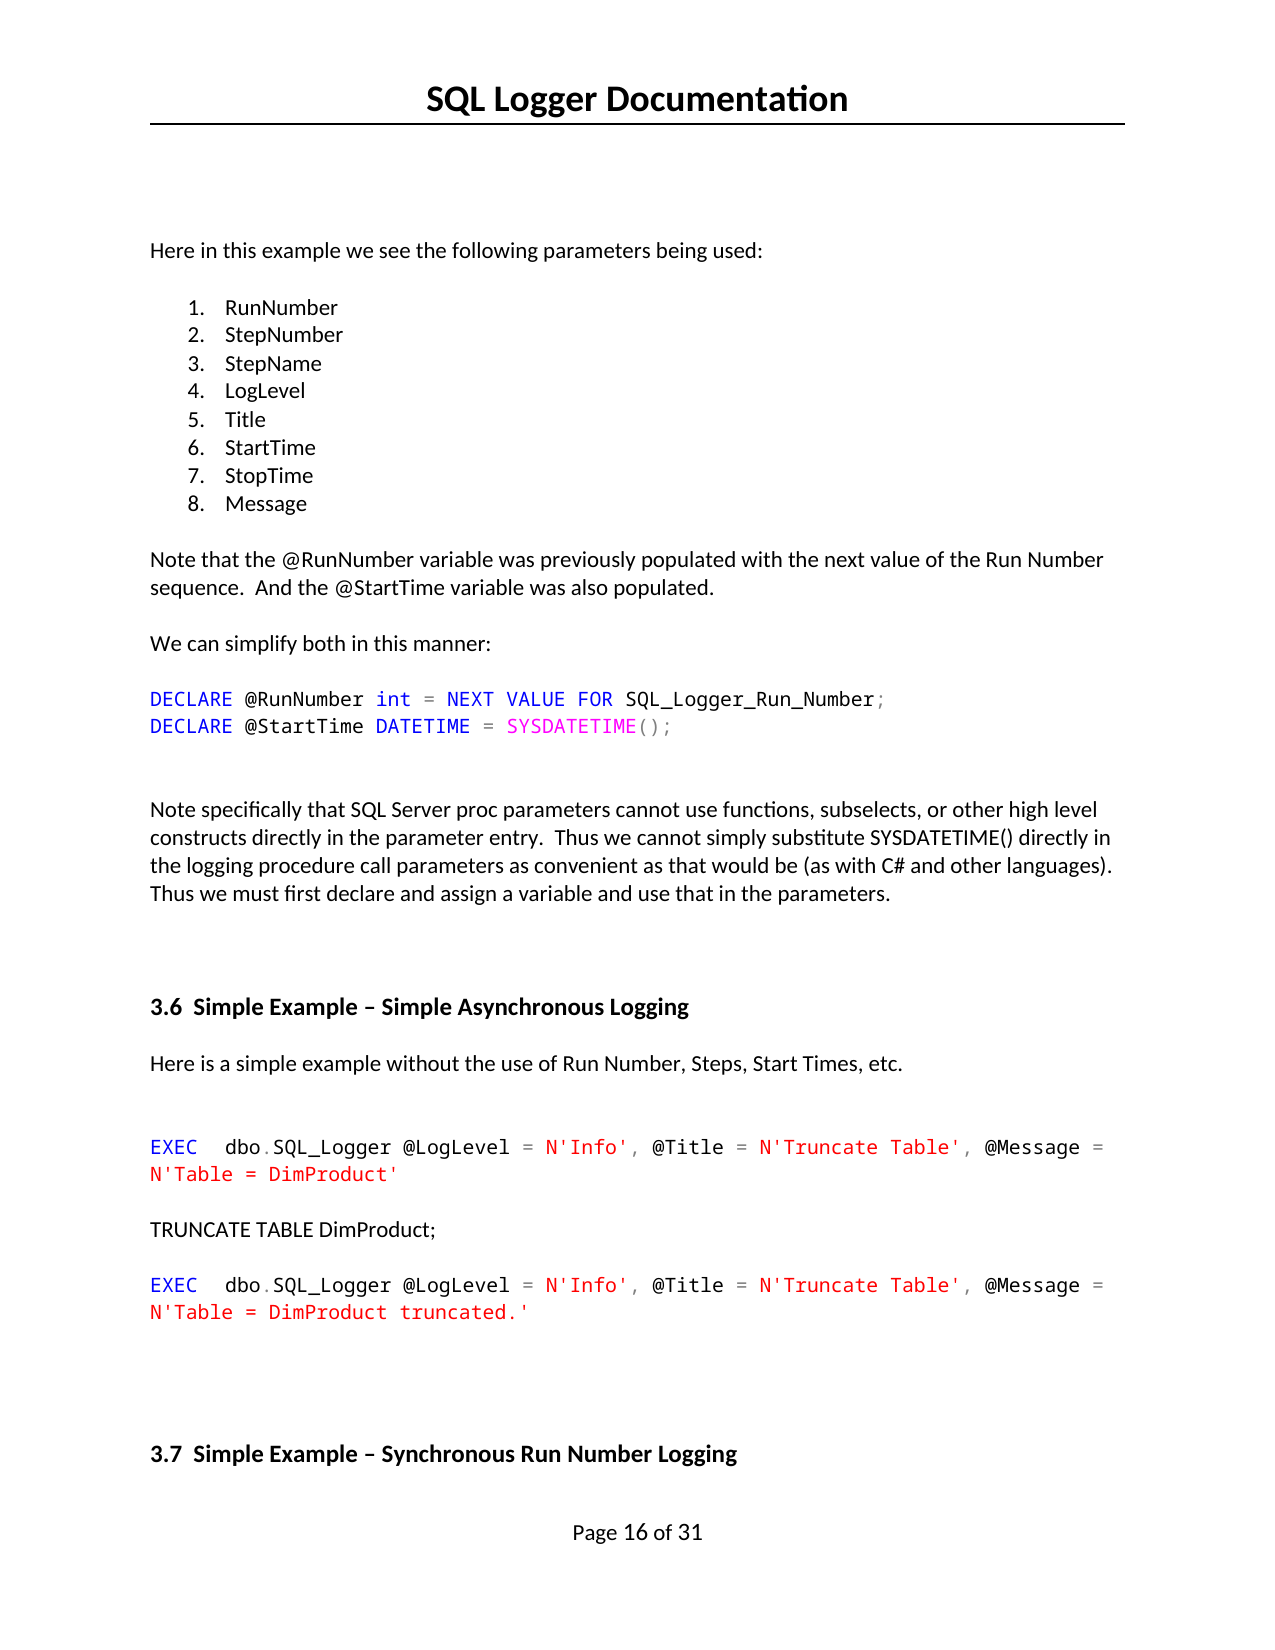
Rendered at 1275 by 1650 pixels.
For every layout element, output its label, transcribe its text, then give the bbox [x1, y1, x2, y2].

subtitle 3.7 Simple Example – Synchronous Run Number Logging [150, 1438, 1125, 1468]
list StopTime [187, 461, 1125, 489]
list RunNumber [187, 293, 1125, 321]
text TRUNCATE TABLE DimProduct; [150, 1216, 1125, 1244]
text DECLARE @RunNumber int = NEXT VALUE FOR SQL_Logger_Run_Number; [150, 685, 1125, 712]
list LogLevel [187, 377, 1125, 405]
text Note that the @RunNumber variable was previously populated with the next value of the Run Number sequence. And the @StartTime variable was also populated. [150, 545, 1125, 601]
list StartTime [187, 433, 1125, 461]
list StepNumber [187, 321, 1125, 349]
list Message [187, 489, 1125, 517]
text Here is a simple example without the use of Run Number, Steps, Start Times, etc. [150, 1049, 1125, 1078]
subtitle 3.6 Simple Example – Simple Asynchronous Logging [150, 991, 1125, 1022]
list StepName [187, 349, 1125, 377]
text Here in this example we see the following parameters being used: [150, 237, 1125, 264]
text We can simplify both in this manner: [150, 629, 1125, 657]
text EXEC dbo.SQL_Logger @LogLevel = N'Info', @Title = N'Truncate Table', @Message = N'Table = DimProduct truncated.' [150, 1272, 1125, 1326]
text EXEC dbo.SQL_Logger @LogLevel = N'Info', @Title = N'Truncate Table', @Message = N'Table = DimProduct' [150, 1134, 1125, 1188]
text Note specifically that SQL Server proc parameters cannot use functions, subselects, or other high level constructs directly in the parameter entry. Thus we cannot simply substitute SYSDATETIME() directly in the logging procedure call parameters as convenient as that would be (as with C# and other languages). Thus we must first declare and assign a variable and use that in the parameters. [150, 795, 1125, 907]
text DECLARE @StartTime DATETIME = SYSDATETIME(); [150, 712, 1125, 739]
list Title [187, 405, 1125, 433]
